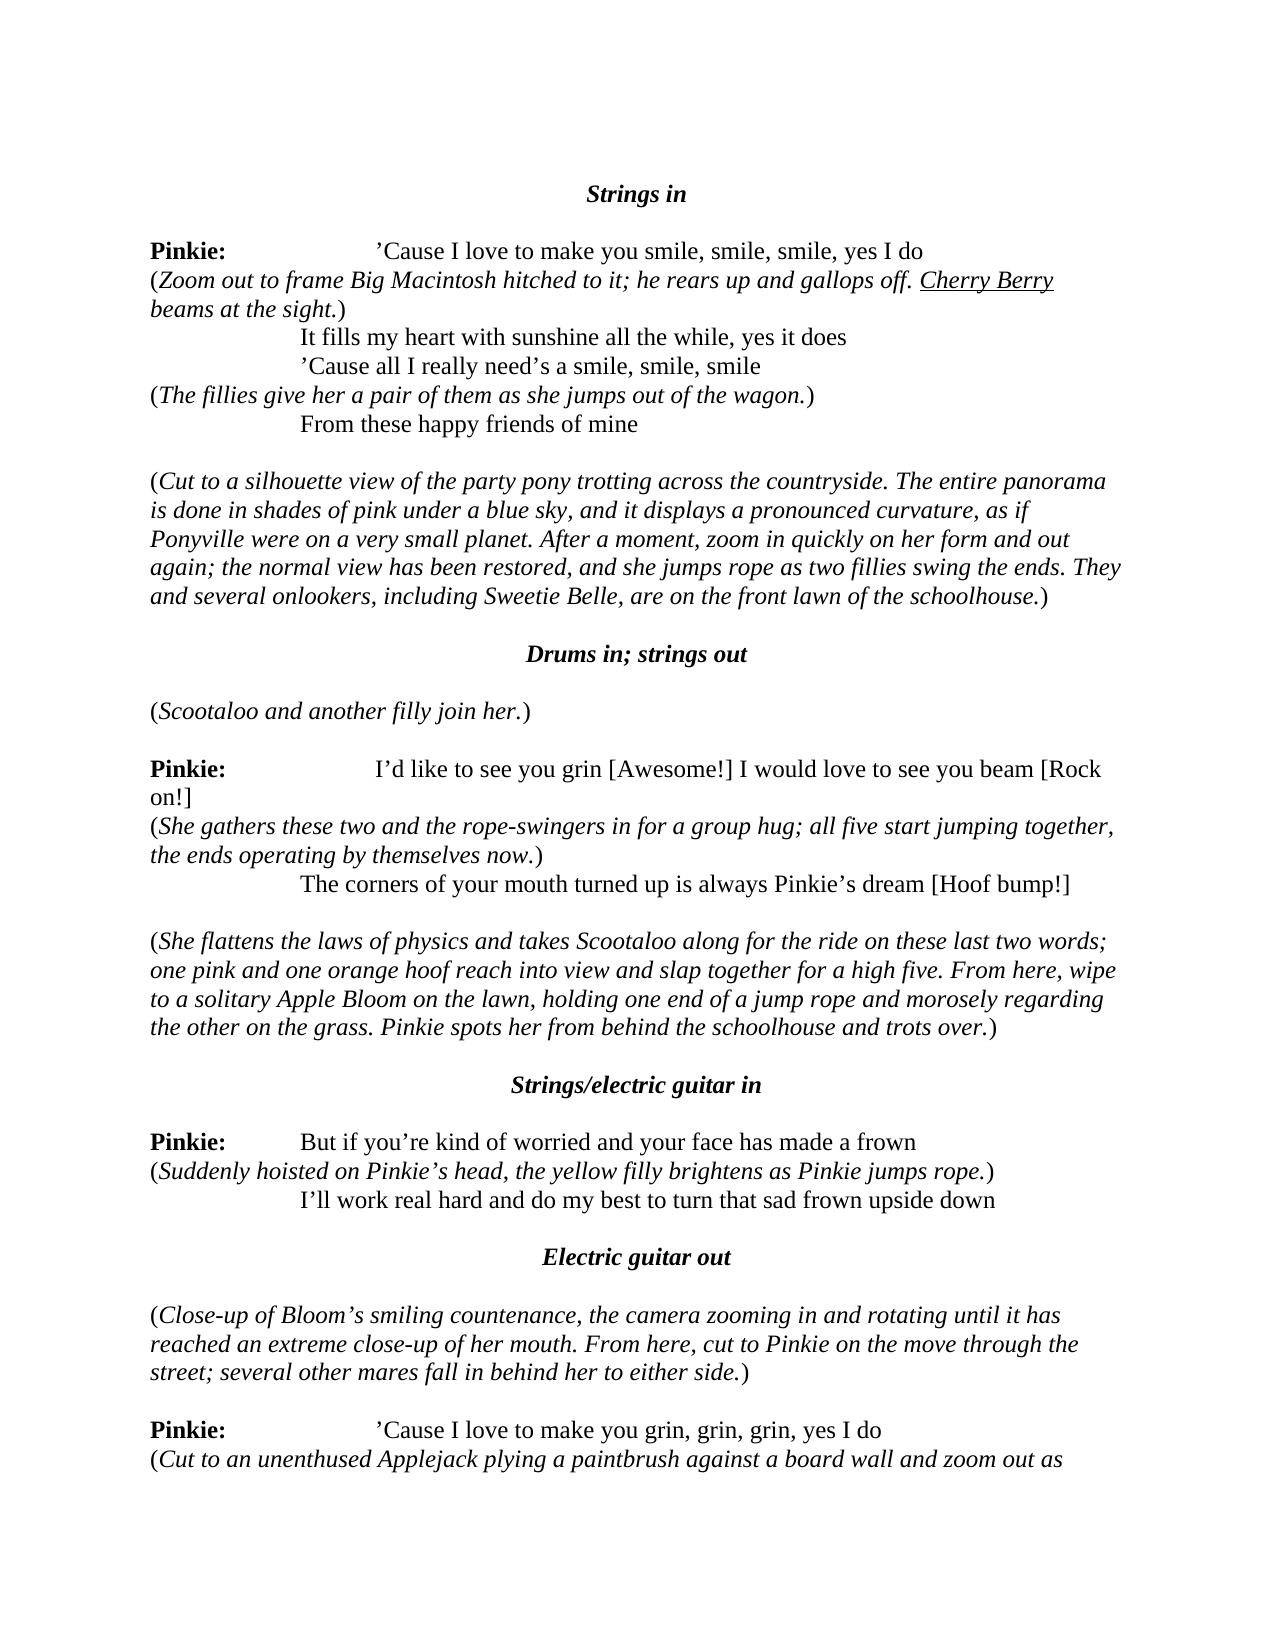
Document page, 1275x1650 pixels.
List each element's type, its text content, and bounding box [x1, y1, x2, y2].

text (Cut to a silhouette view of the party pony trotting across the countryside. The entire panorama is done in shades of pink under a blue sky, and it displays a pronounced curvature, as if Ponyville were on a very small planet. After a moment, zoom in quickly on her form and out again; the normal view has been restored, and she jumps rope as two fillies swing the ends. They and several onlookers, including Sweetie Belle, are on the front lawn of the schoolhouse.) [150, 466, 1125, 610]
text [150, 1444, 1125, 1472]
text Drums in; strings out [150, 639, 1125, 667]
text ’Cause all I really need’s a smile, smile, smile [150, 351, 1125, 380]
text (She flattens the laws of physics and takes Scootaloo along for the ride on these last two words; one pink and one orange hoof reach into view and slap together for a high five. From here, wipe to a solitary Apple Bloom on the lawn, holding one end of a jump rope and morosely regarding the other on the grass. Pinkie spots her from behind the schoolhouse and trots over.) [150, 926, 1125, 1041]
text Pinkie: But if you’re kind of worried and your face has made a frown [150, 1127, 1125, 1156]
text It fills my heart with sunshine all the while, yes it does [150, 322, 1125, 351]
text (Zoom out to frame Big Macintosh hitched to it; he rears up and gallops off. Cherry Berry beams at the sight.) [150, 265, 1125, 322]
text (Scootaloo and another filly join her.) [150, 696, 1125, 725]
text Strings in [150, 179, 1125, 207]
text (Close-up of Bloom’s smiling countenance, the camera zooming in and rotating until it has reached an extreme close-up of her mouth. From here, cut to Pinkie on the move through the street; several other mares fall in behind her to either side.) [150, 1300, 1125, 1386]
text (She gathers these two and the rope-swingers in for a group hug; all five start jumping together, the ends operating by themselves now.) [150, 811, 1125, 869]
text Strings/electric guitar in [150, 1070, 1125, 1099]
text (Suddenly hoisted on Pinkie’s head, the yellow filly brightens as Pinkie jumps rope.) [150, 1156, 1125, 1185]
text Pinkie: ’Cause I love to make you grin, grin, grin, yes I do [150, 1415, 1125, 1444]
text I’ll work real hard and do my best to turn that sad frown upside down [150, 1185, 1125, 1214]
text Pinkie: I’d like to see you grin [Awesome!] I would love to see you beam [Rock on!] [150, 754, 1125, 811]
text Pinkie: ’Cause I love to make you smile, smile, smile, yes I do [150, 236, 1125, 265]
text From these happy friends of mine [150, 409, 1125, 437]
text The corners of your mouth turned up is always Pinkie’s dream [Hoof bump!] [150, 869, 1125, 897]
text (The fillies give her a pair of them as she jumps out of the wagon.) [150, 380, 1125, 409]
text Electric guitar out [150, 1242, 1125, 1271]
